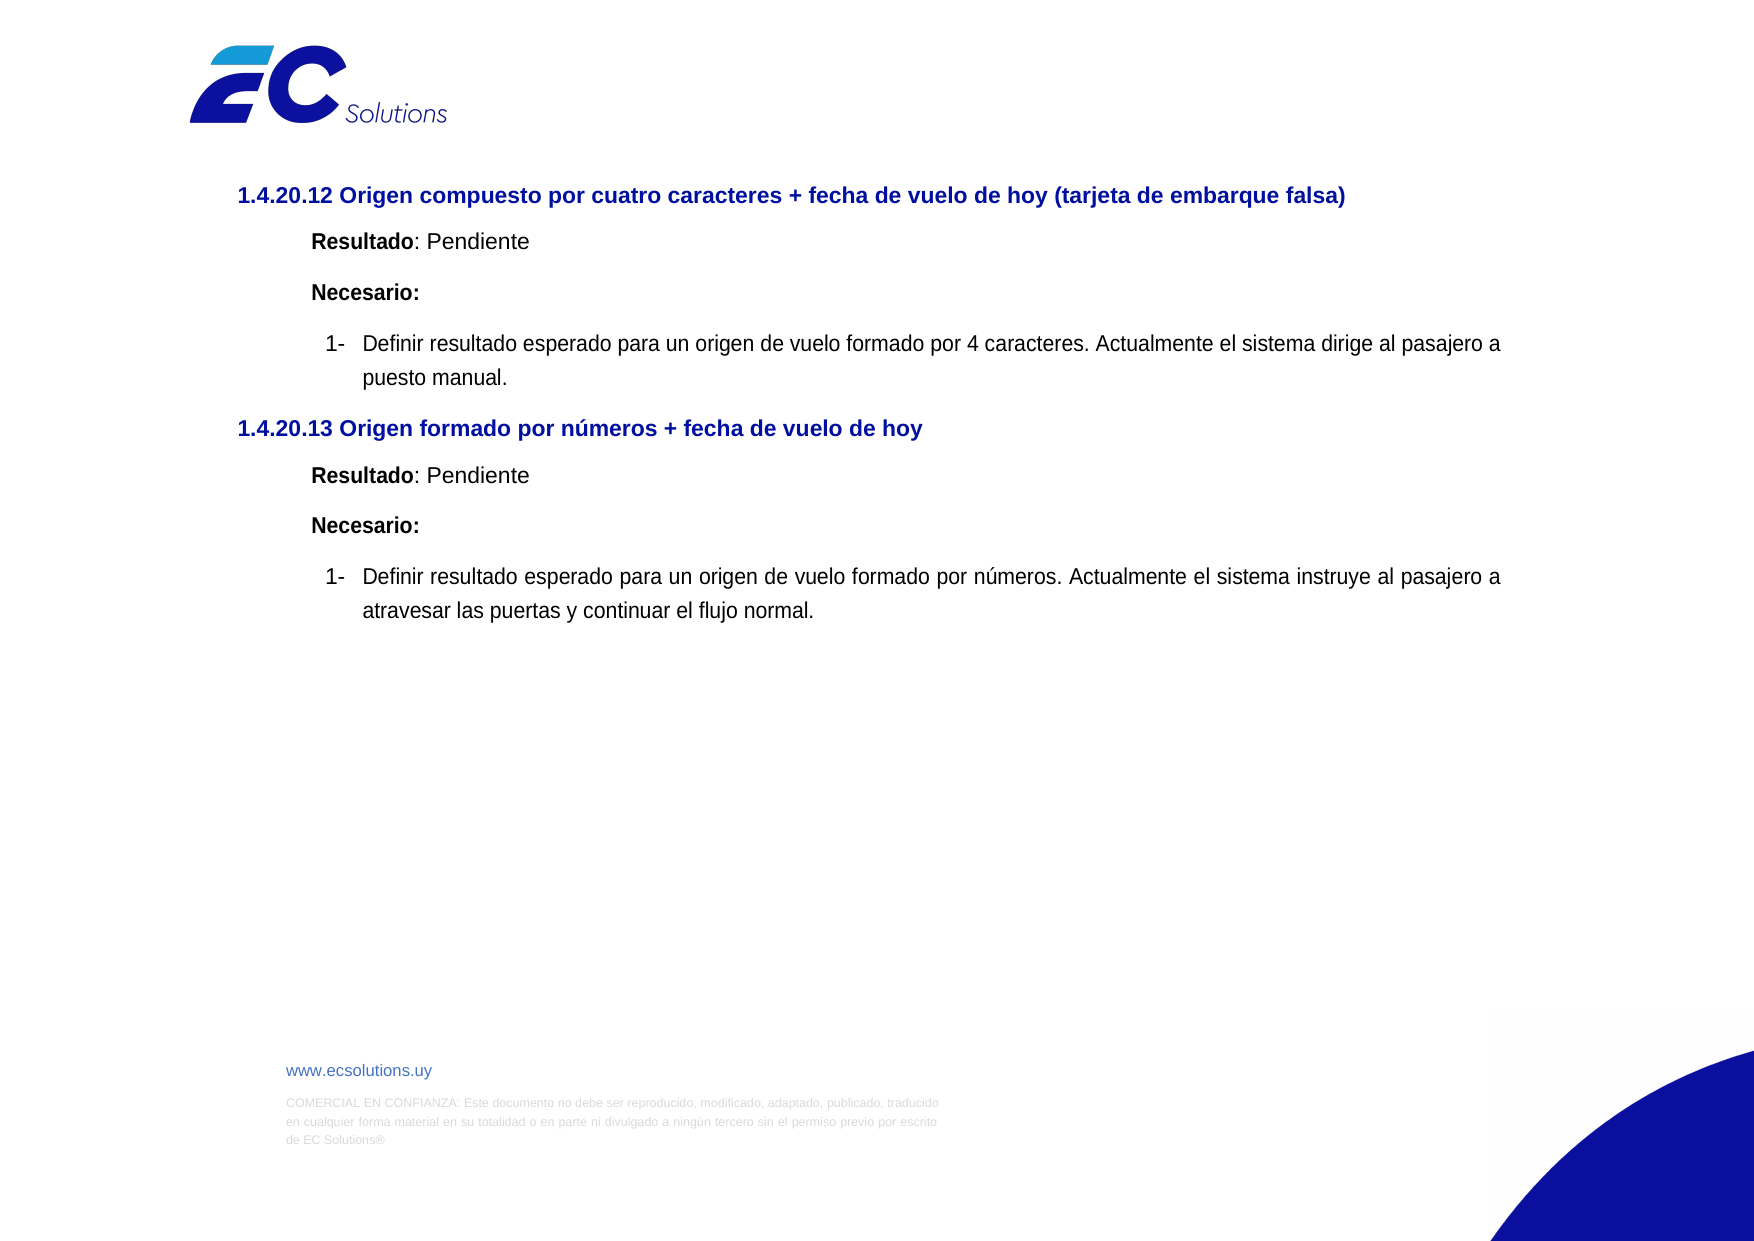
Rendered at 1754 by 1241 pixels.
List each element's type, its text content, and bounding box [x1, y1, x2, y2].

text Necesario: [237, 279, 1503, 305]
picture [189, 45, 448, 123]
subtitle 1.4.20.13 Origen formado por números + fecha de vuelo de hoy [237, 415, 1503, 441]
list Definir resultado esperado para un origen de vuelo formado por 4 caracteres. Actualmente el sistema dirige al pasajero a puesto manual. [325, 330, 1503, 390]
text Resultado: Pendiente [237, 228, 1503, 254]
text Resultado: Pendiente [237, 462, 1503, 488]
picture [1488, 1008, 1754, 1241]
subtitle 1.4.20.12 Origen compuesto por cuatro caracteres + fecha de vuelo de hoy (tarjeta de embarque falsa) [237, 182, 1503, 208]
list Definir resultado esperado para un origen de vuelo formado por números. Actualmente el sistema instruye al pasajero a atravesar las puertas y continuar el flujo normal. [325, 563, 1503, 624]
text Necesario: [237, 512, 1503, 539]
